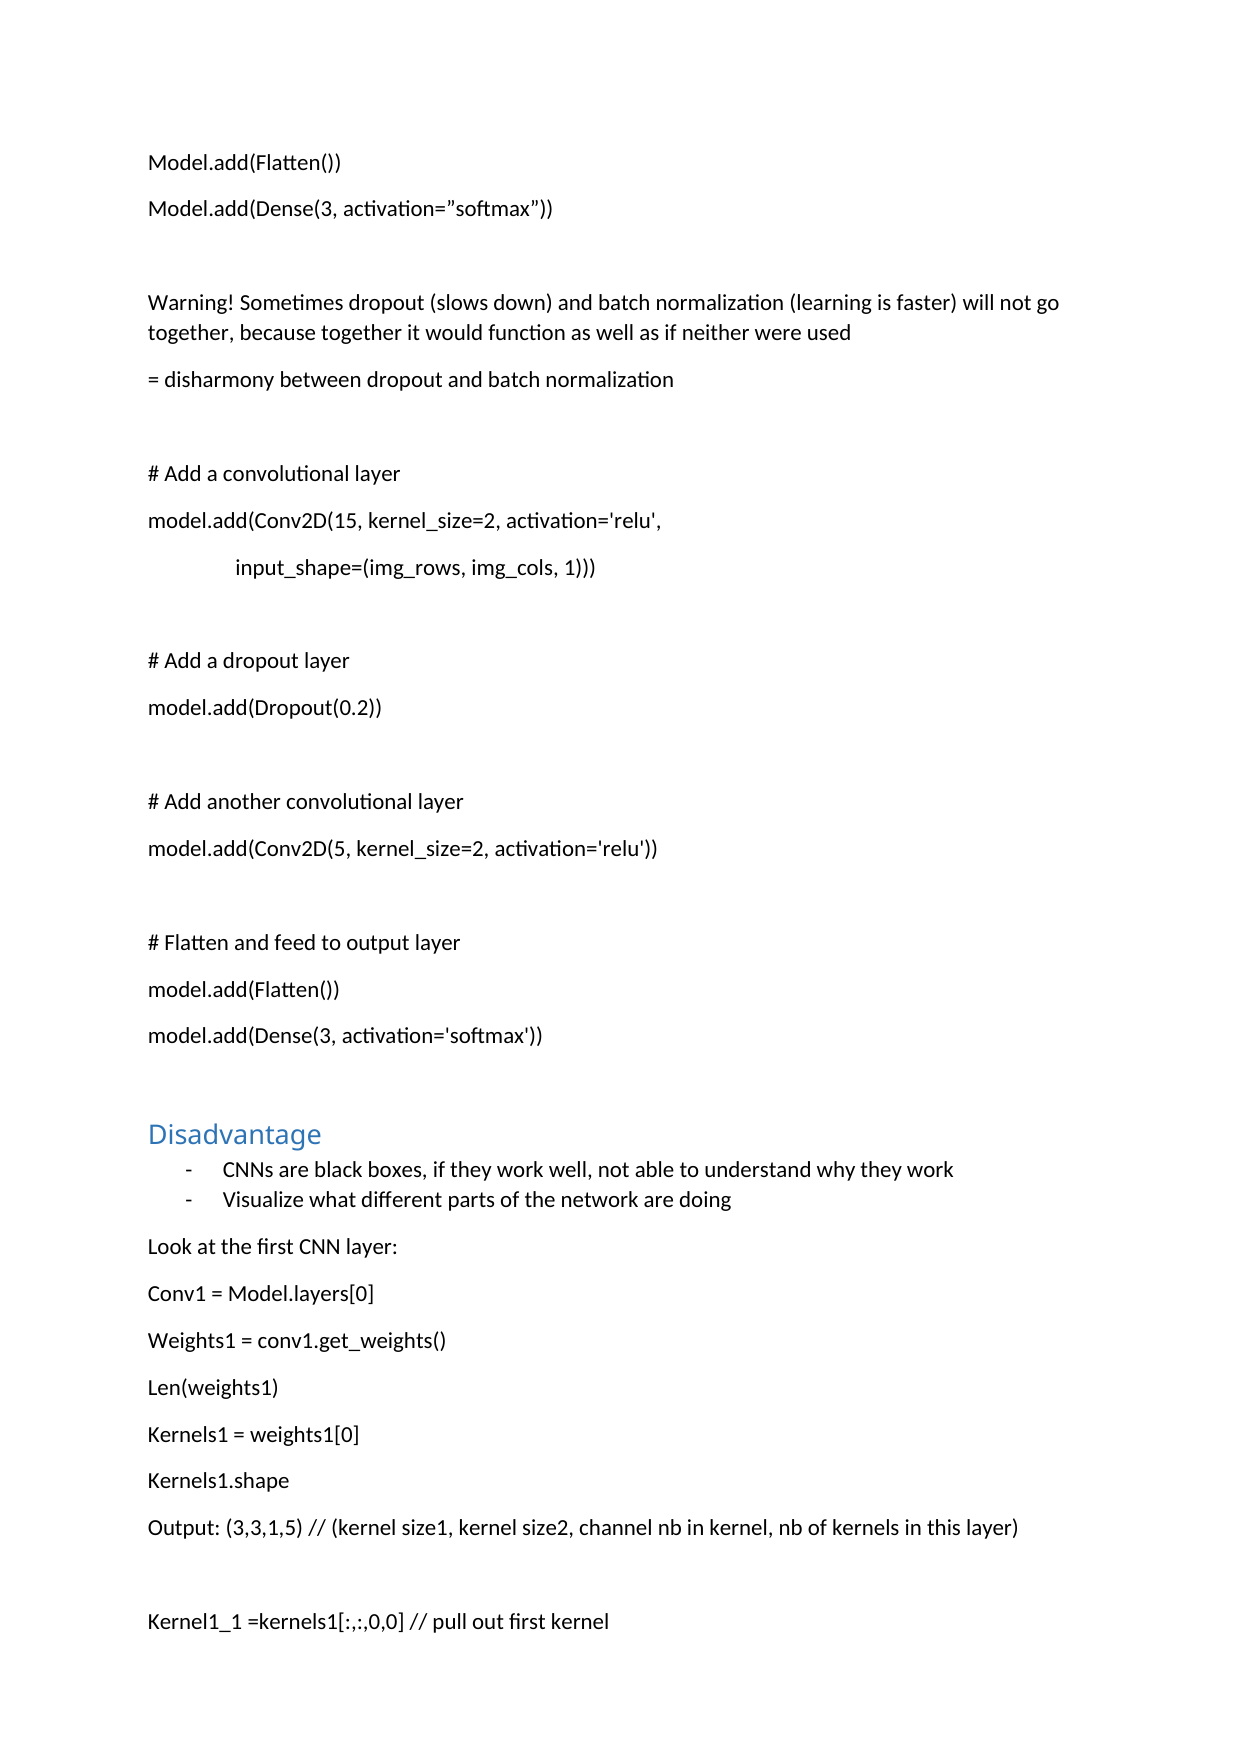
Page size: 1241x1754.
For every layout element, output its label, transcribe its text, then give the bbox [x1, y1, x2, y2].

text model.add(Dropout(0.2)) [148, 693, 1093, 721]
text input_shape=(img_rows, img_cols, 1))) [148, 553, 1093, 581]
list CNNs are black boxes, if they work well, not able to understand why they work [185, 1155, 1093, 1183]
text model.add(Dense(3, activation='softmax')) [148, 1022, 1093, 1049]
text Look at the first CNN layer: [148, 1232, 1093, 1260]
text model.add(Flatten()) [148, 975, 1093, 1003]
list Visualize what different parts of the network are doing [185, 1185, 1093, 1213]
text Output: (3,3,1,5) // (kernel size1, kernel size2, channel nb in kernel, nb of kernels in this layer) [148, 1513, 1093, 1541]
text Weights1 = conv1.get_weights() [148, 1326, 1093, 1354]
text Kernels1 = weights1[0] [148, 1420, 1093, 1448]
text # Flatten and feed to output layer [148, 928, 1093, 956]
text # Add a convolutional layer [148, 459, 1093, 487]
text Kernels1.shape [148, 1467, 1093, 1494]
text = disharmony between dropout and batch normalization [148, 365, 1093, 393]
text model.add(Conv2D(5, kernel_size=2, activation='relu')) [148, 834, 1093, 862]
text Warning! Sometimes dropout (slows down) and batch normalization (learning is faster) will not go together, because together it would function as well as if neither were used [148, 288, 1093, 346]
text Len(weights1) [148, 1373, 1093, 1401]
text model.add(Conv2D(15, kernel_size=2, activation='relu', [148, 506, 1093, 534]
text # Add a dropout layer [148, 647, 1093, 674]
subtitle Disadvantage [148, 1115, 1093, 1152]
text Model.add(Dense(3, activation=”softmax”)) [148, 194, 1093, 222]
text Model.add(Flatten()) [148, 148, 1093, 176]
text # Add another convolutional layer [148, 787, 1093, 815]
text Kernel1_1 =kernels1[:,:,0,0] // pull out first kernel [148, 1607, 1093, 1635]
text Conv1 = Model.layers[0] [148, 1279, 1093, 1307]
